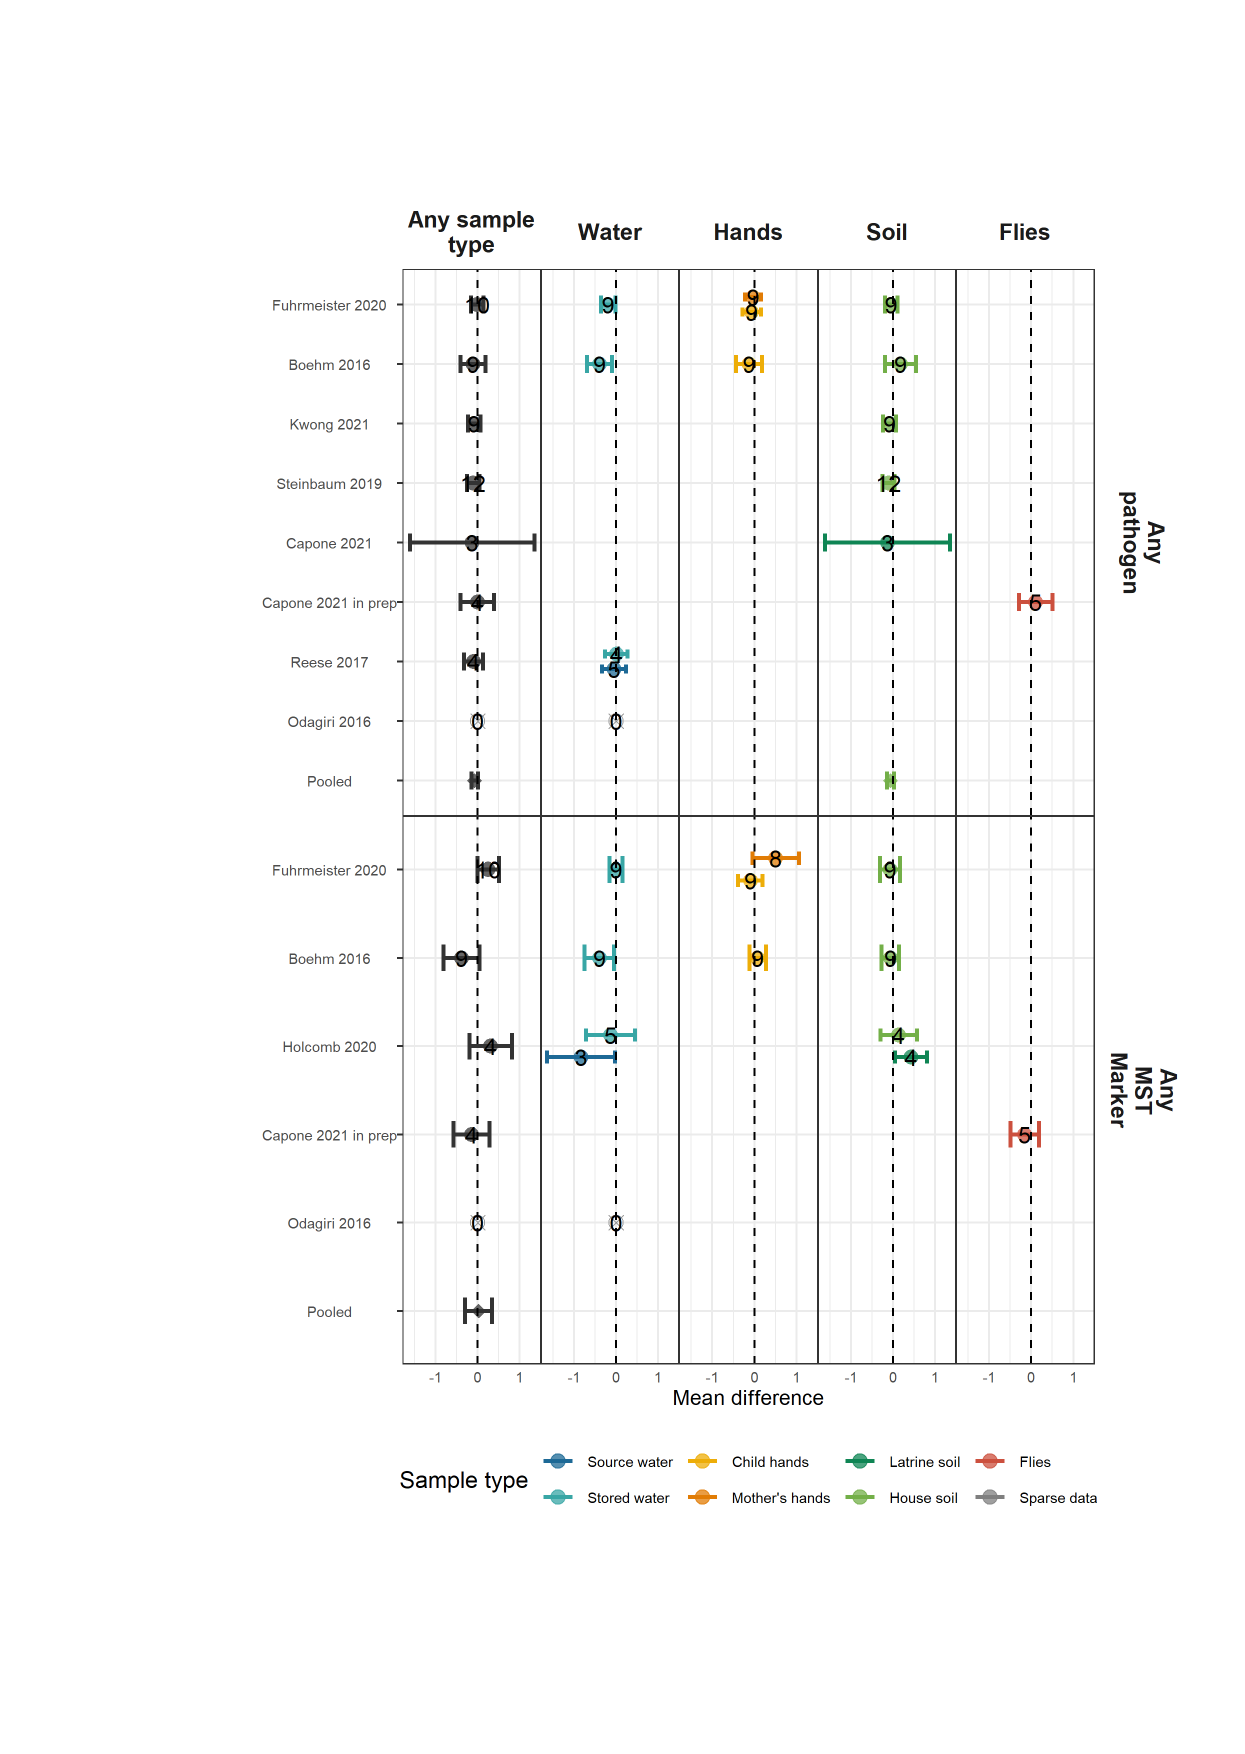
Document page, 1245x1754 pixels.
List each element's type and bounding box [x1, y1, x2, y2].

picture [225, 187, 1200, 1538]
